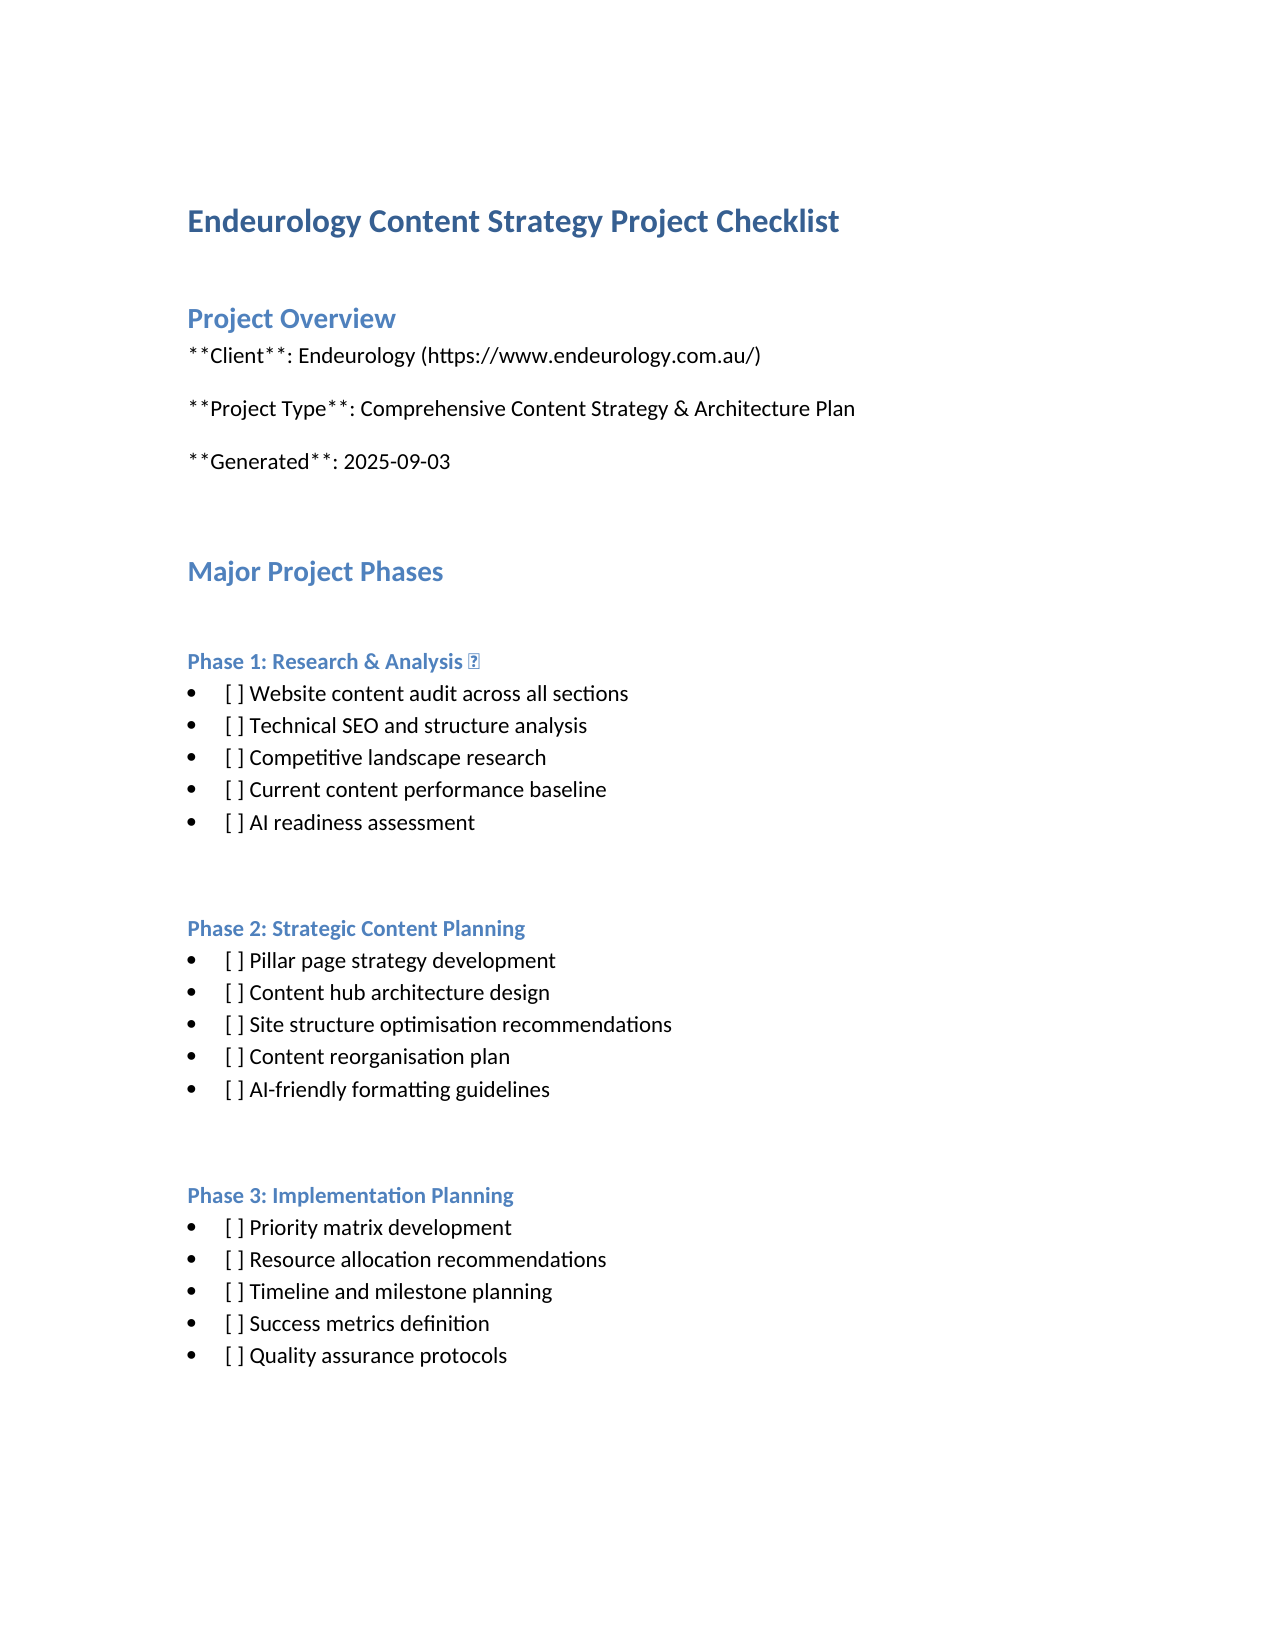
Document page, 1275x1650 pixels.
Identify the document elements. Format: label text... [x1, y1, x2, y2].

list [ ] Site structure optimisation recommendations [187, 1010, 1087, 1038]
list [ ] AI-friendly formatting guidelines [187, 1075, 1087, 1103]
subtitle Phase 2: Strategic Content Planning [187, 914, 1087, 942]
subtitle Endeurology Content Strategy Project Checklist [187, 200, 1087, 241]
list [ ] Success metrics definition [187, 1309, 1087, 1337]
list [ ] Technical SEO and structure analysis [187, 711, 1087, 739]
list [ ] Competitive landscape research [187, 743, 1087, 771]
subtitle Phase 1: Research & Analysis ✅ [187, 647, 1087, 675]
subtitle Project Overview [187, 300, 1087, 335]
list [ ] Content reorganisation plan [187, 1042, 1087, 1071]
list [ ] Pillar page strategy development [187, 946, 1087, 974]
text **Project Type**: Comprehensive Content Strategy & Architecture Plan [187, 394, 1087, 422]
list [ ] Resource allocation recommendations [187, 1245, 1087, 1273]
list [ ] Content hub architecture design [187, 978, 1087, 1006]
list [ ] Priority matrix development [187, 1213, 1087, 1241]
list [ ] AI readiness assessment [187, 808, 1087, 836]
text **Client**: Endeurology (https://www.endeurology.com.au/) [187, 341, 1087, 369]
list [ ] Quality assurance protocols [187, 1342, 1087, 1370]
list [ ] Current content performance baseline [187, 776, 1087, 803]
subtitle Phase 3: Implementation Planning [187, 1181, 1087, 1209]
text **Generated**: 2025-09-03 [187, 447, 1087, 475]
list [ ] Timeline and milestone planning [187, 1277, 1087, 1305]
subtitle Major Project Phases [187, 553, 1087, 588]
list [ ] Website content audit across all sections [187, 679, 1087, 707]
